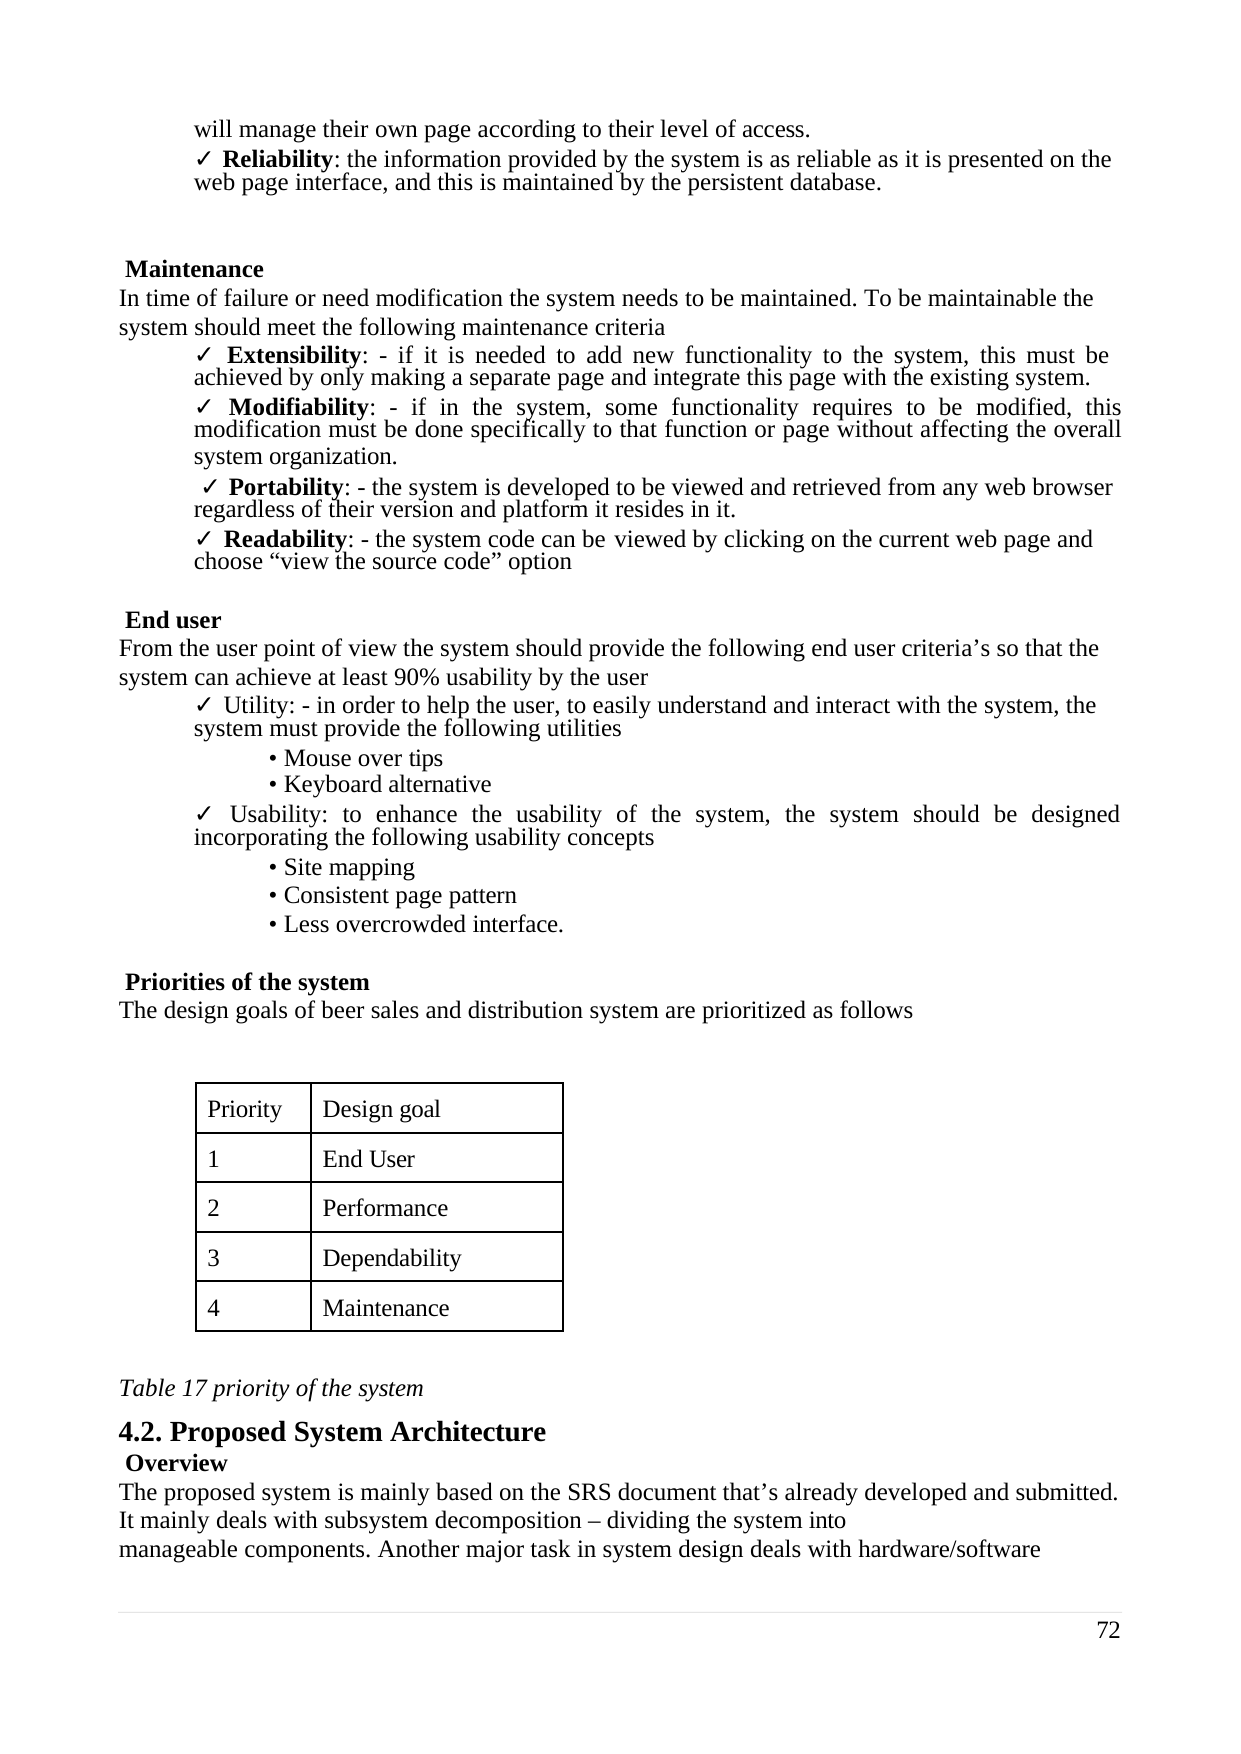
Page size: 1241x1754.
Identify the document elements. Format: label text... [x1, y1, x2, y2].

list Less overcrowded interface. [268, 909, 1192, 938]
table_cell 1 [197, 1134, 310, 1181]
table_cell Dependability [312, 1233, 562, 1280]
table_cell End User [312, 1134, 562, 1181]
text The design goals of beer sales and distribution system are prioritized as follows [118, 995, 1192, 1024]
list Utility: - in order to help the user, to easily understand and interact with the system, the system must provide the following utilities [193, 692, 1125, 742]
text system organization. [193, 444, 1192, 470]
text The proposed system is mainly based on the SRS document that’s already developed and submitted. [118, 1477, 1192, 1505]
text manageable components. Another major task in system design deals with hardware/software [118, 1534, 1192, 1563]
table_cell 2 [197, 1183, 310, 1231]
list Portability: - the system is developed to be viewed and retrieved from any web browser regardless of their version and platform it resides in it. [193, 474, 1125, 523]
table_header Design goal [312, 1084, 562, 1132]
table_cell 3 [197, 1233, 310, 1280]
table_cell Performance [312, 1183, 562, 1231]
table_header Priority [197, 1084, 310, 1132]
table_cell Maintenance [312, 1282, 562, 1329]
list Usability: to enhance the usability of the system, the system should be designed incorporating the following usability concepts [193, 801, 1124, 851]
list Keyboard alternative [268, 771, 1192, 797]
list Consistent page pattern [268, 880, 1192, 909]
table_cell 4 [197, 1282, 310, 1329]
text Table 17 priority of the system [118, 1373, 1192, 1402]
text Maintenance [50, 254, 1192, 283]
text Priorities of the system [50, 967, 1192, 995]
list Mouse over tips [268, 743, 1192, 771]
text In time of failure or need modification the system needs to be maintained. To be maintainable the system should meet the following maintenance criteria [118, 283, 1125, 341]
list Readability: - the system code can be viewed by clicking on the current web page and choose “view the source code” option [193, 526, 1124, 575]
text Overview [50, 1448, 1192, 1477]
list Reliability: the information provided by the system is as reliable as it is presented on the web page interface, and this is maintained by the persistent database. [193, 147, 1125, 196]
text From the user point of view the system should provide the following end user criteria’s so that the system can achieve at least 90% usability by the user [118, 633, 1125, 691]
list Extensibility: - if it is needed to add new functionality to the system, this must be achieved by only making a separate page and integrate this page with the existing system. [193, 342, 1125, 391]
list Modifiability: - if in the system, some functionality requires to be modified, this modification must be done specifically to that function or page without affecting the overall [193, 394, 1125, 443]
text will manage their own page according to their level of access. [193, 117, 1192, 143]
text End user [50, 605, 1192, 633]
text It mainly deals with subsystem decomposition – dividing the system into [118, 1505, 1192, 1534]
subtitle Proposed System Architecture [118, 1414, 1192, 1448]
list Site mapping [268, 852, 1192, 880]
